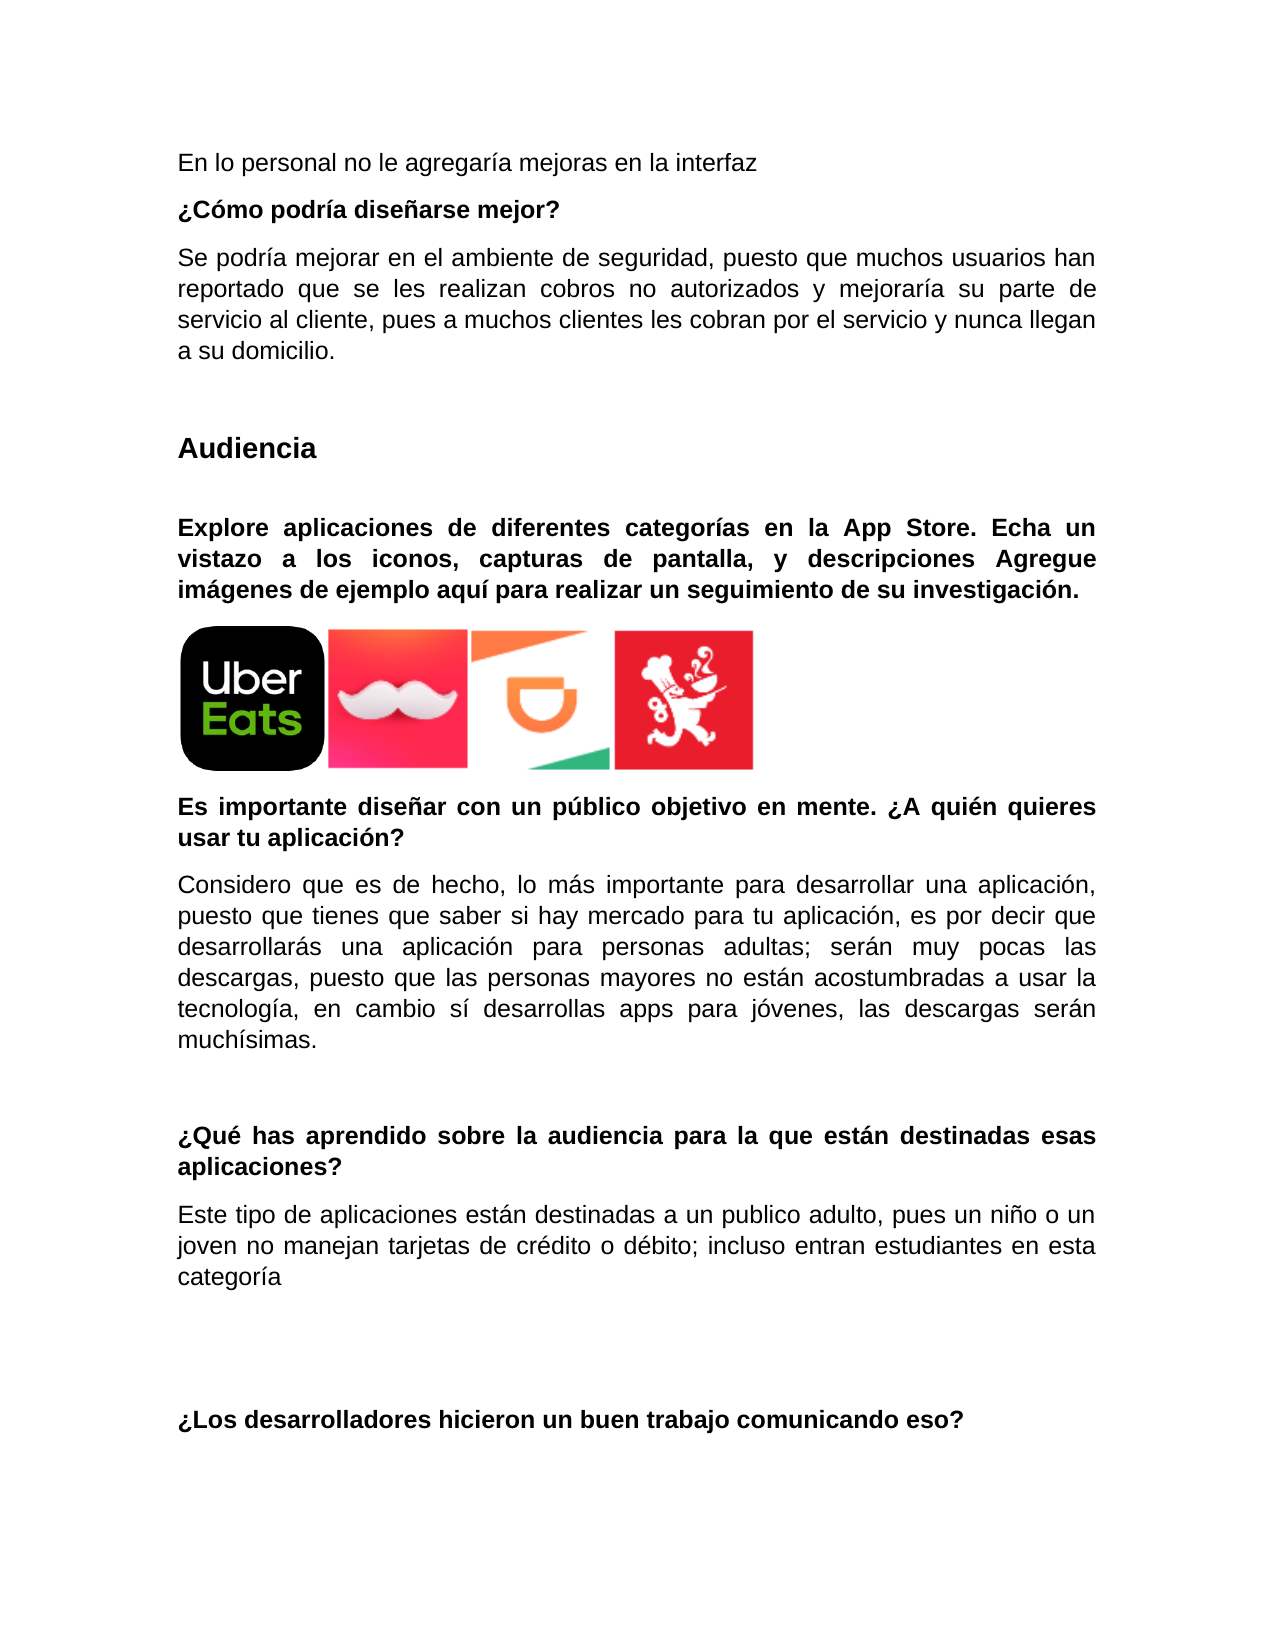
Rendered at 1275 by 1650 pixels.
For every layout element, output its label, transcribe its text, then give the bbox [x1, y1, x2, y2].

text Explore aplicaciones de diferentes categorías en la App Store. Echa un vistazo a los iconos, capturas de pantalla, y descripciones Agregue imágenes de ejemplo aquí para realizar un seguimiento de su investigación. [177, 513, 1098, 604]
subtitle Audiencia [177, 432, 1098, 465]
text Es importante diseñar con un público objetivo en mente. ¿A quién quieres usar tu aplicación? [177, 791, 1098, 851]
text ¿Qué has aprendido sobre la audiencia para la que están destinadas esas aplicaciones? [177, 1121, 1098, 1181]
text ¿Cómo podría diseñarse mejor? [177, 195, 1098, 224]
text Se podría mejorar en el ambiente de seguridad, puesto que muchos usuarios han reportado que se les realizan cobros no autorizados y mejoraría su parte de servicio al cliente, pues a muchos clientes les cobran por el servicio y nunca llegan a su domicilio. [177, 243, 1098, 365]
text Considero que es de hecho, lo más importante para desarrollar una aplicación, puesto que tienes que saber si hay mercado para tu aplicación, es por decir que desarrollarás una aplicación para personas adultas; serán muy pocas las descargas, puesto que las personas mayores no están acostumbradas a usar la tecnología, en cambio sí desarrollas apps para jóvenes, las descargas serán muchísimas. [177, 870, 1098, 1054]
text ¿Los desarrolladores hicieron un buen trabajo comunicando eso? [177, 1405, 1098, 1433]
text Este tipo de aplicaciones están destinadas a un publico adulto, pues un niño o un joven no manejan tarjetas de crédito o débito; incluso entran estudiantes en esta categoría [177, 1199, 1098, 1290]
picture [177, 622, 758, 773]
text En lo personal no le agregaría mejoras en la interfaz [177, 148, 1098, 176]
